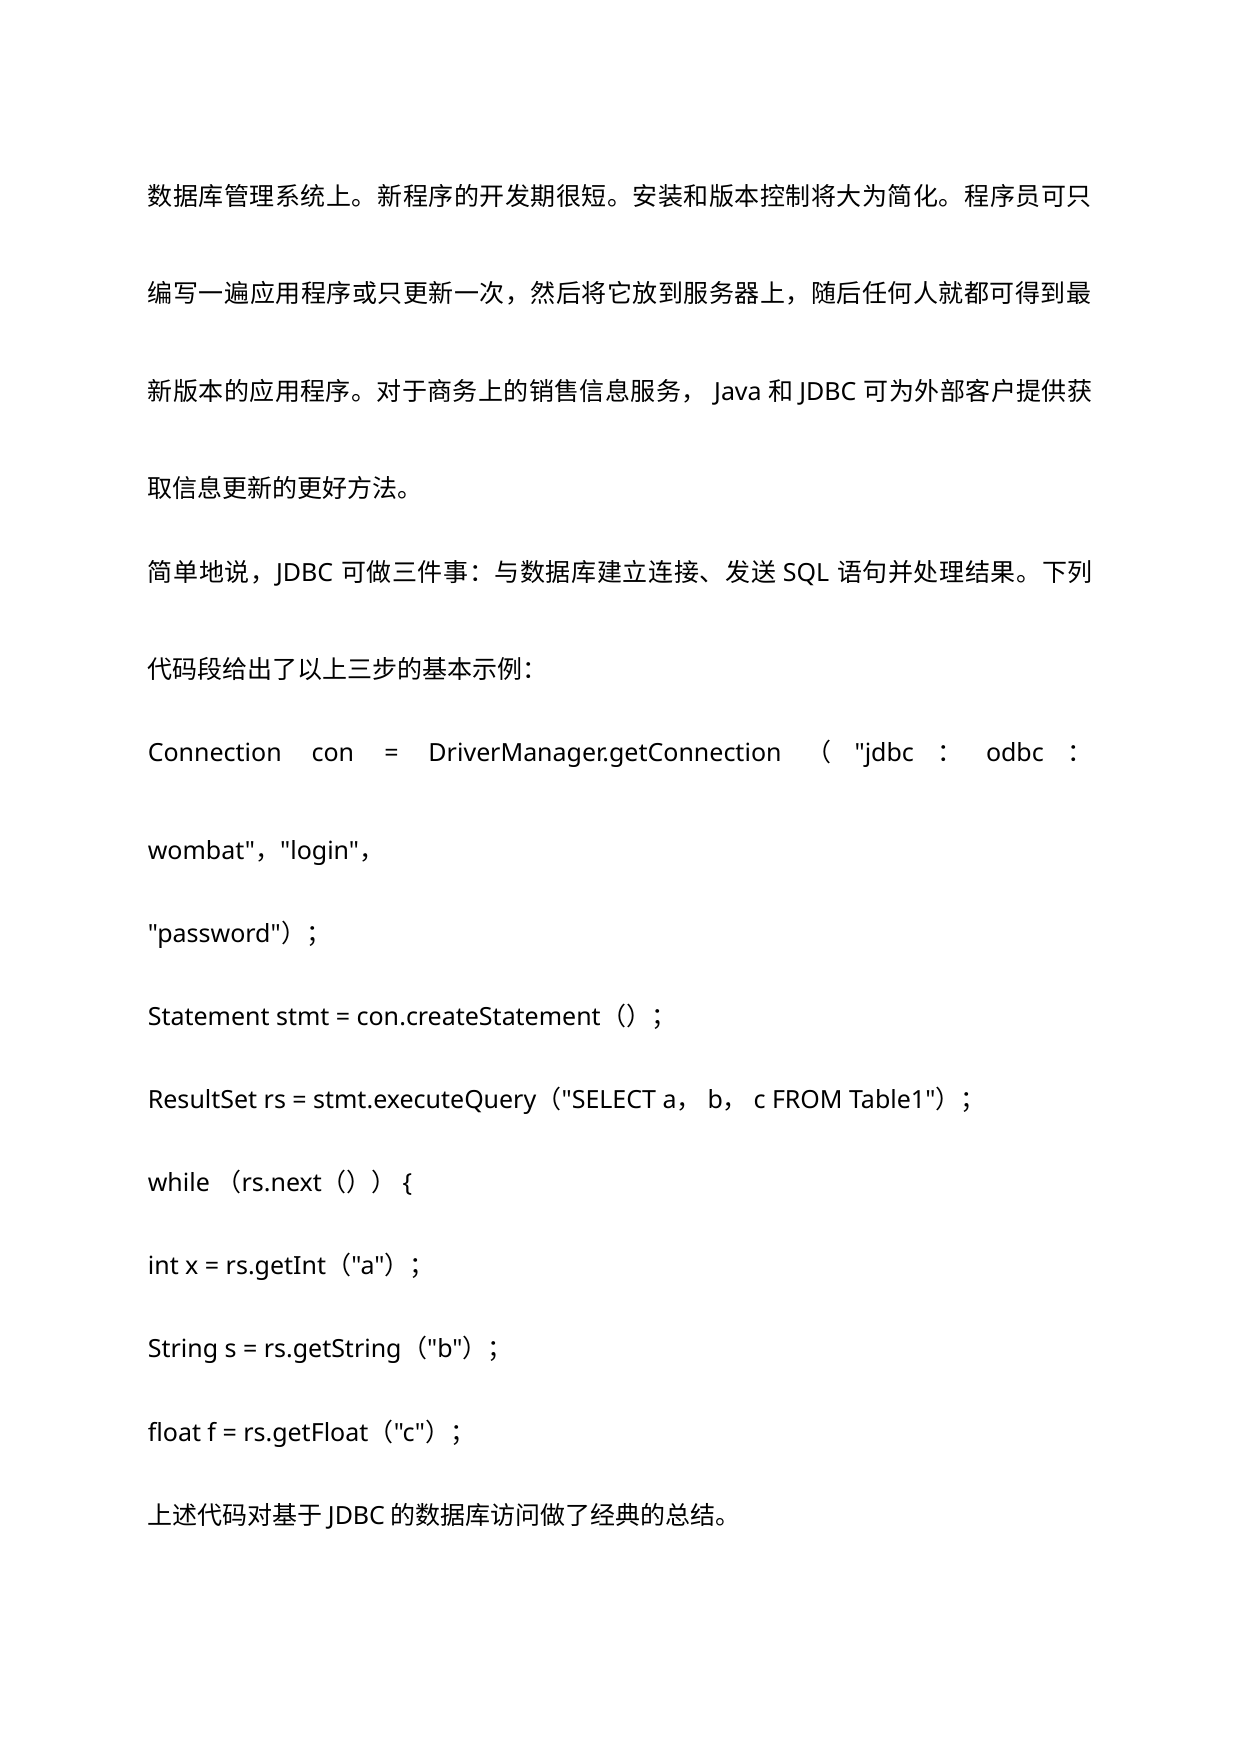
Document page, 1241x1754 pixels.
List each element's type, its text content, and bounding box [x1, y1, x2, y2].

text "password"）； [148, 899, 1092, 964]
text Connection con = DriverManager.getConnection（"jdbc：odbc：wombat"，"login"， [148, 718, 1092, 881]
text 上述代码对基于JDBC的数据库访问做了经典的总结。 [148, 1481, 1092, 1546]
text int x = rs.getInt（"a"）； [148, 1231, 1092, 1296]
text 简单地说，JDBC 可做三件事：与数据库建立连接、发送 SQL 语句并处理结果。下列代码段给出了以上三步的基本示例： [148, 538, 1092, 700]
text while （rs.next（）） { [148, 1148, 1092, 1213]
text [148, 162, 1092, 519]
text ResultSet rs = stmt.executeQuery（"SELECT a， b， c FROM Table1"）； [148, 1065, 1092, 1130]
text String s = rs.getString（"b"）； [148, 1314, 1092, 1379]
text float f = rs.getFloat（"c"）； [148, 1398, 1092, 1463]
text Statement stmt = con.createStatement（）； [148, 982, 1092, 1047]
